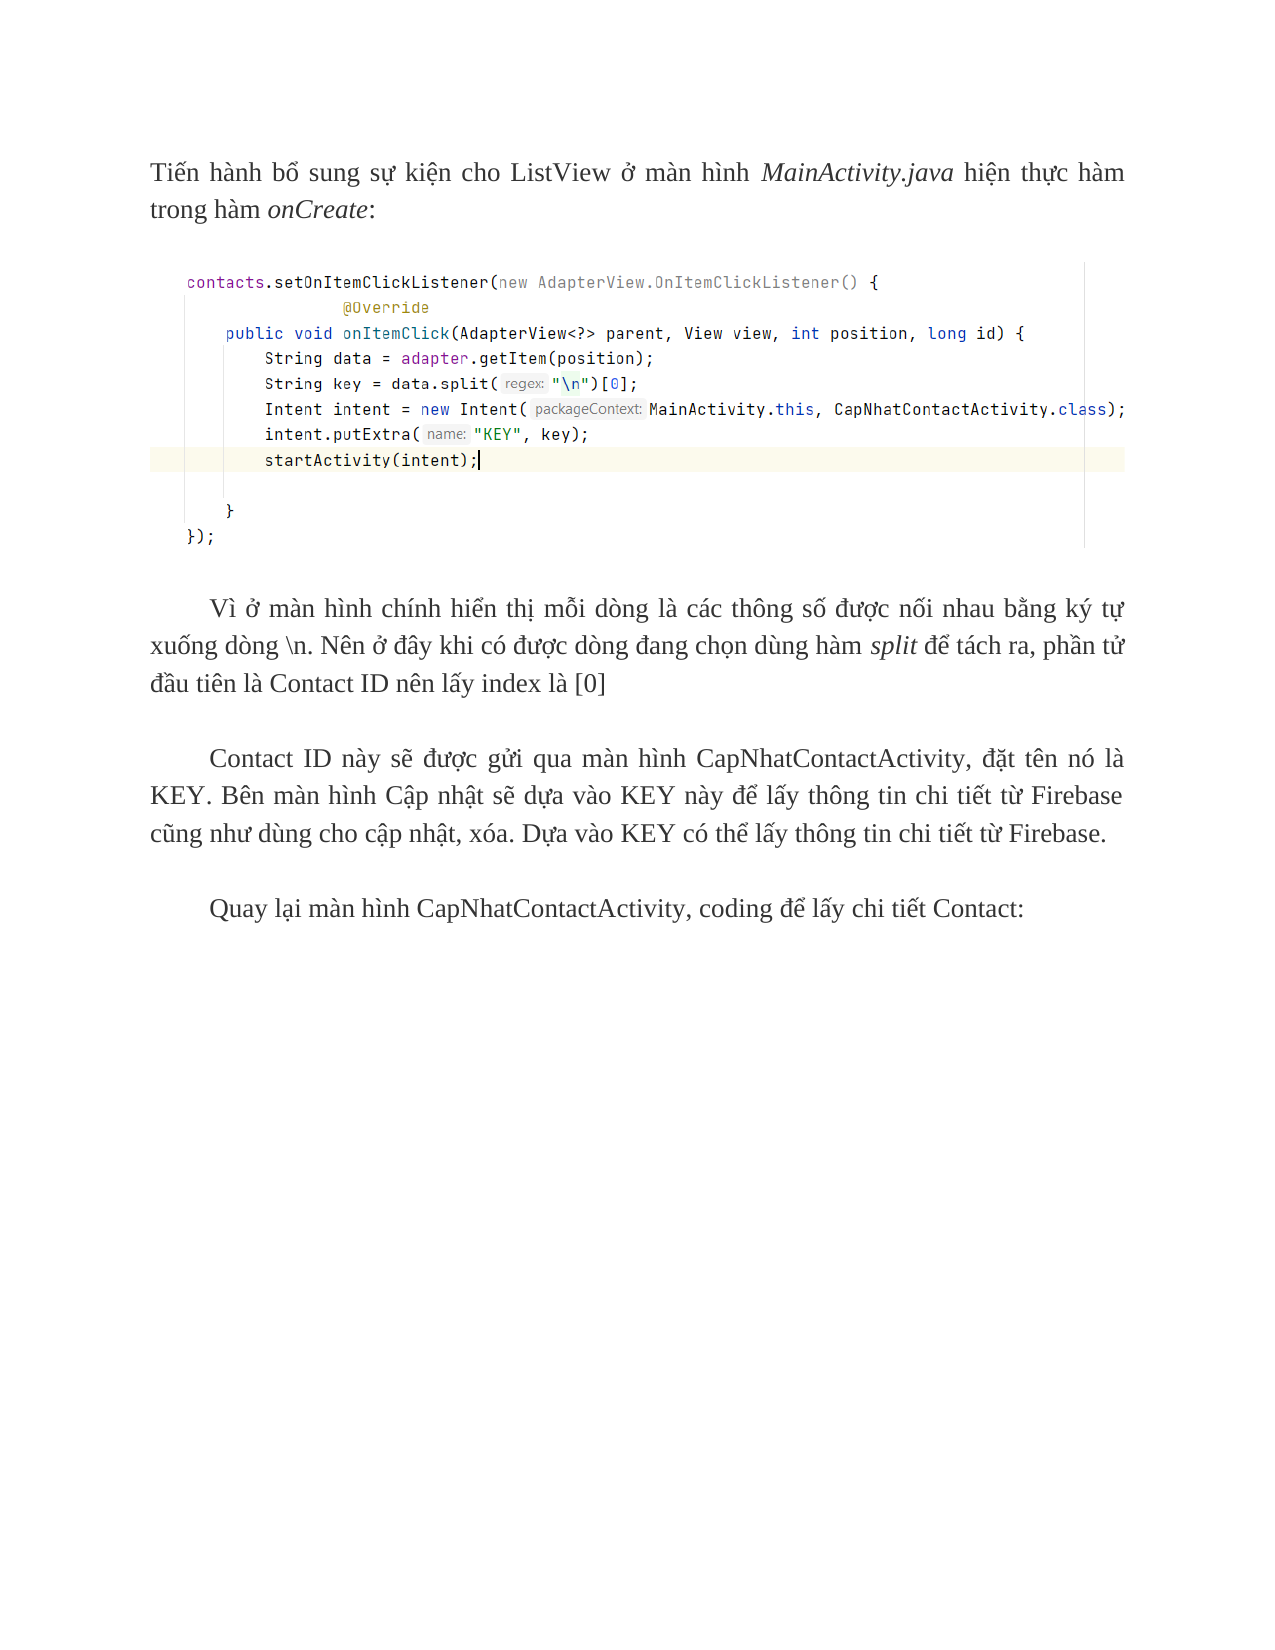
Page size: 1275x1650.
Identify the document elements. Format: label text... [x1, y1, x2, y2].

text Contact ID này sẽ được gửi qua màn hình CapNhatContactActivity, đặt tên nó là KEY. Bên màn hình Cập nhật sẽ dựa vào KEY này để lấy thông tin chi tiết từ Firebase cũng như dùng cho cập nhật, xóa. Dựa vào KEY có thể lấy thông tin chi tiết từ Firebase. [150, 735, 1125, 848]
picture [150, 262, 1125, 548]
text Tiến hành bổ sung sự kiện cho ListView ở màn hình MainActivity.java hiện thực hàm trong hàm onCreate: [150, 150, 1125, 225]
text Quay lại màn hình CapNhatContactActivity, coding để lấy chi tiết Contact: [150, 885, 1125, 923]
text Vì ở màn hình chính hiển thị mỗi dòng là các thông số được nối nhau bằng ký tự xuống dòng \n. Nên ở đây khi có được dòng đang chọn dùng hàm split để tách ra, phần tử đầu tiên là Contact ID nên lấy index là [0] [150, 585, 1125, 698]
